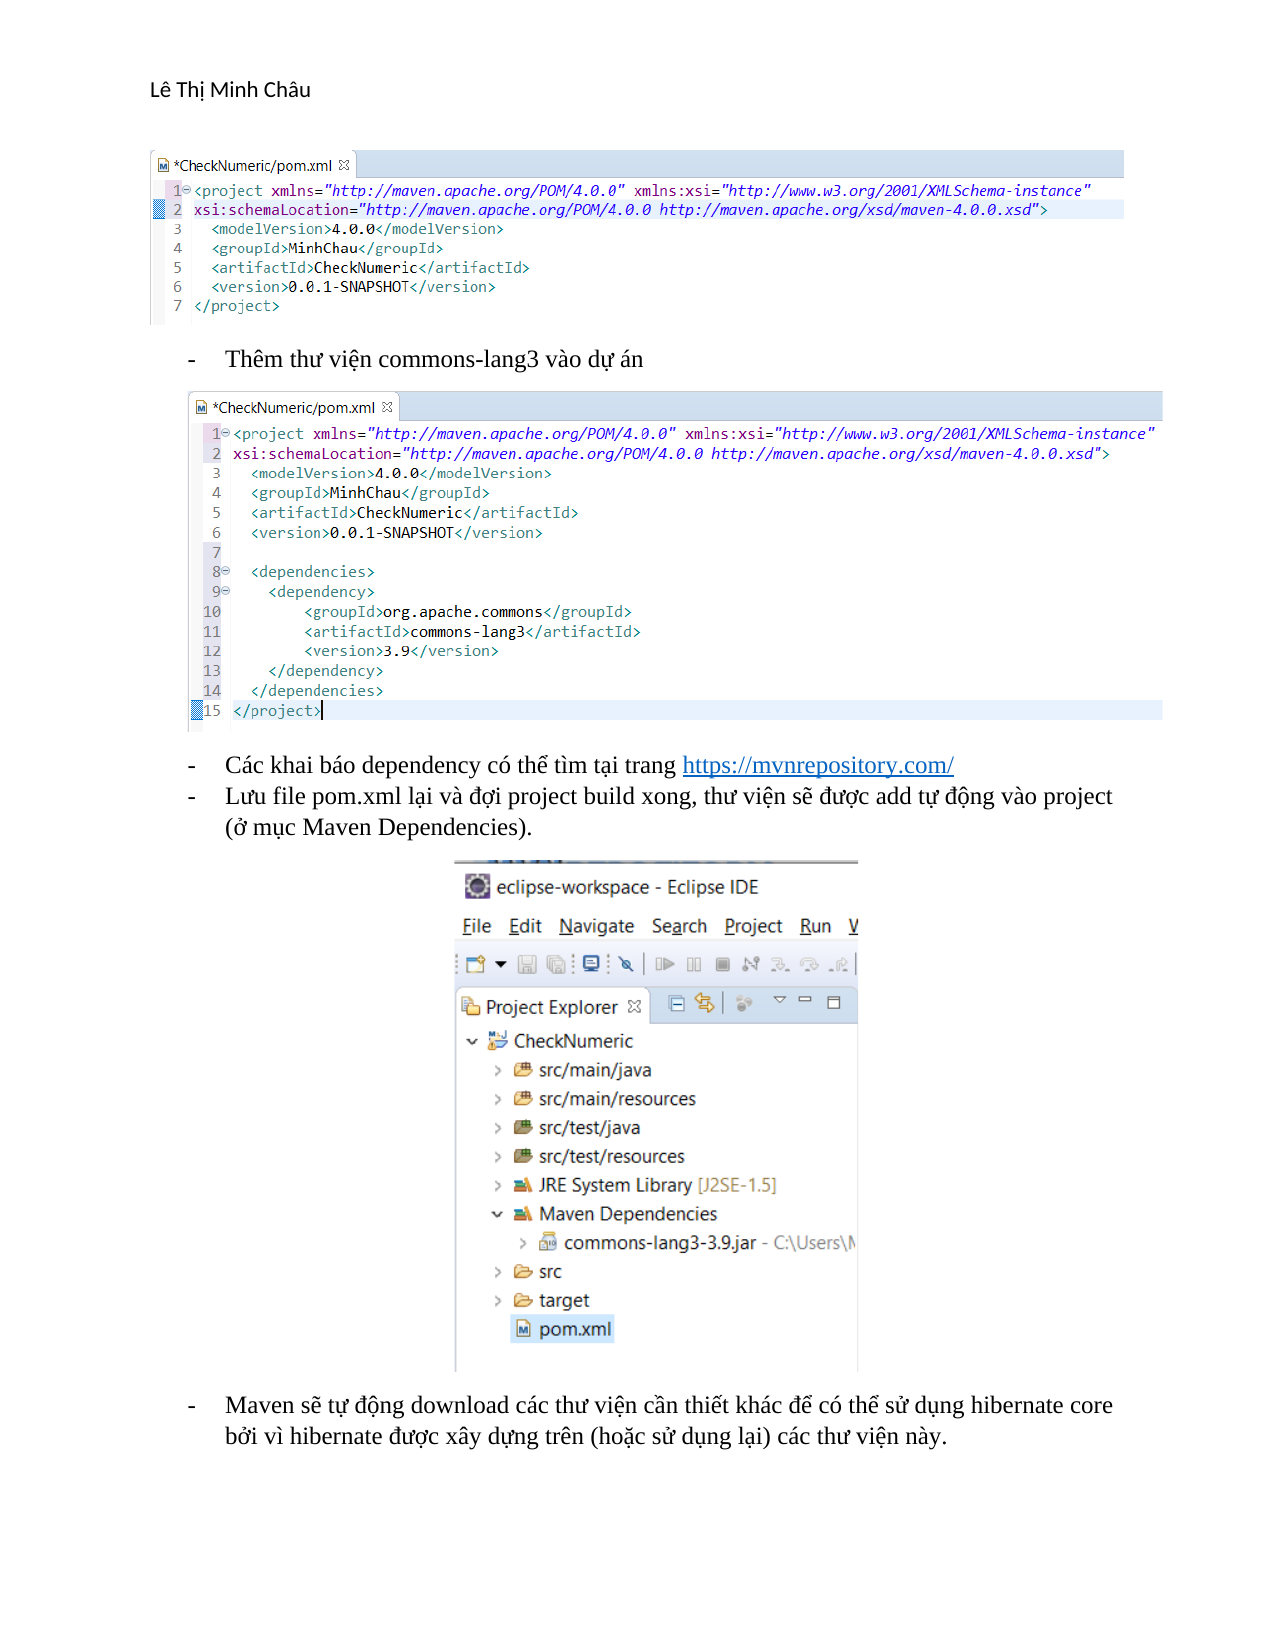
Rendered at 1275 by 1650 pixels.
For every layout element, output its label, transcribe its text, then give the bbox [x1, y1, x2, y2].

list Các khai báo dependency có thể tìm tại trang https://mvnrepository.com/ [187, 750, 1125, 779]
picture [187, 391, 1163, 732]
list Thêm thư viện commons-lang3 vào dự án [187, 344, 1125, 373]
picture [454, 860, 859, 1372]
list Maven sẽ tự động download các thư viện cần thiết khác để có thể sử dụng hibernate core bởi vì hibernate được xây dựng trên (hoặc sử dụng lại) các thư viện này. [187, 1390, 1125, 1450]
list Lưu file pom.xml lại và đợi project build xong, thư viện sẽ được add tự động vào project (ở mục Maven Dependencies). [187, 781, 1125, 841]
picture [150, 150, 1124, 325]
